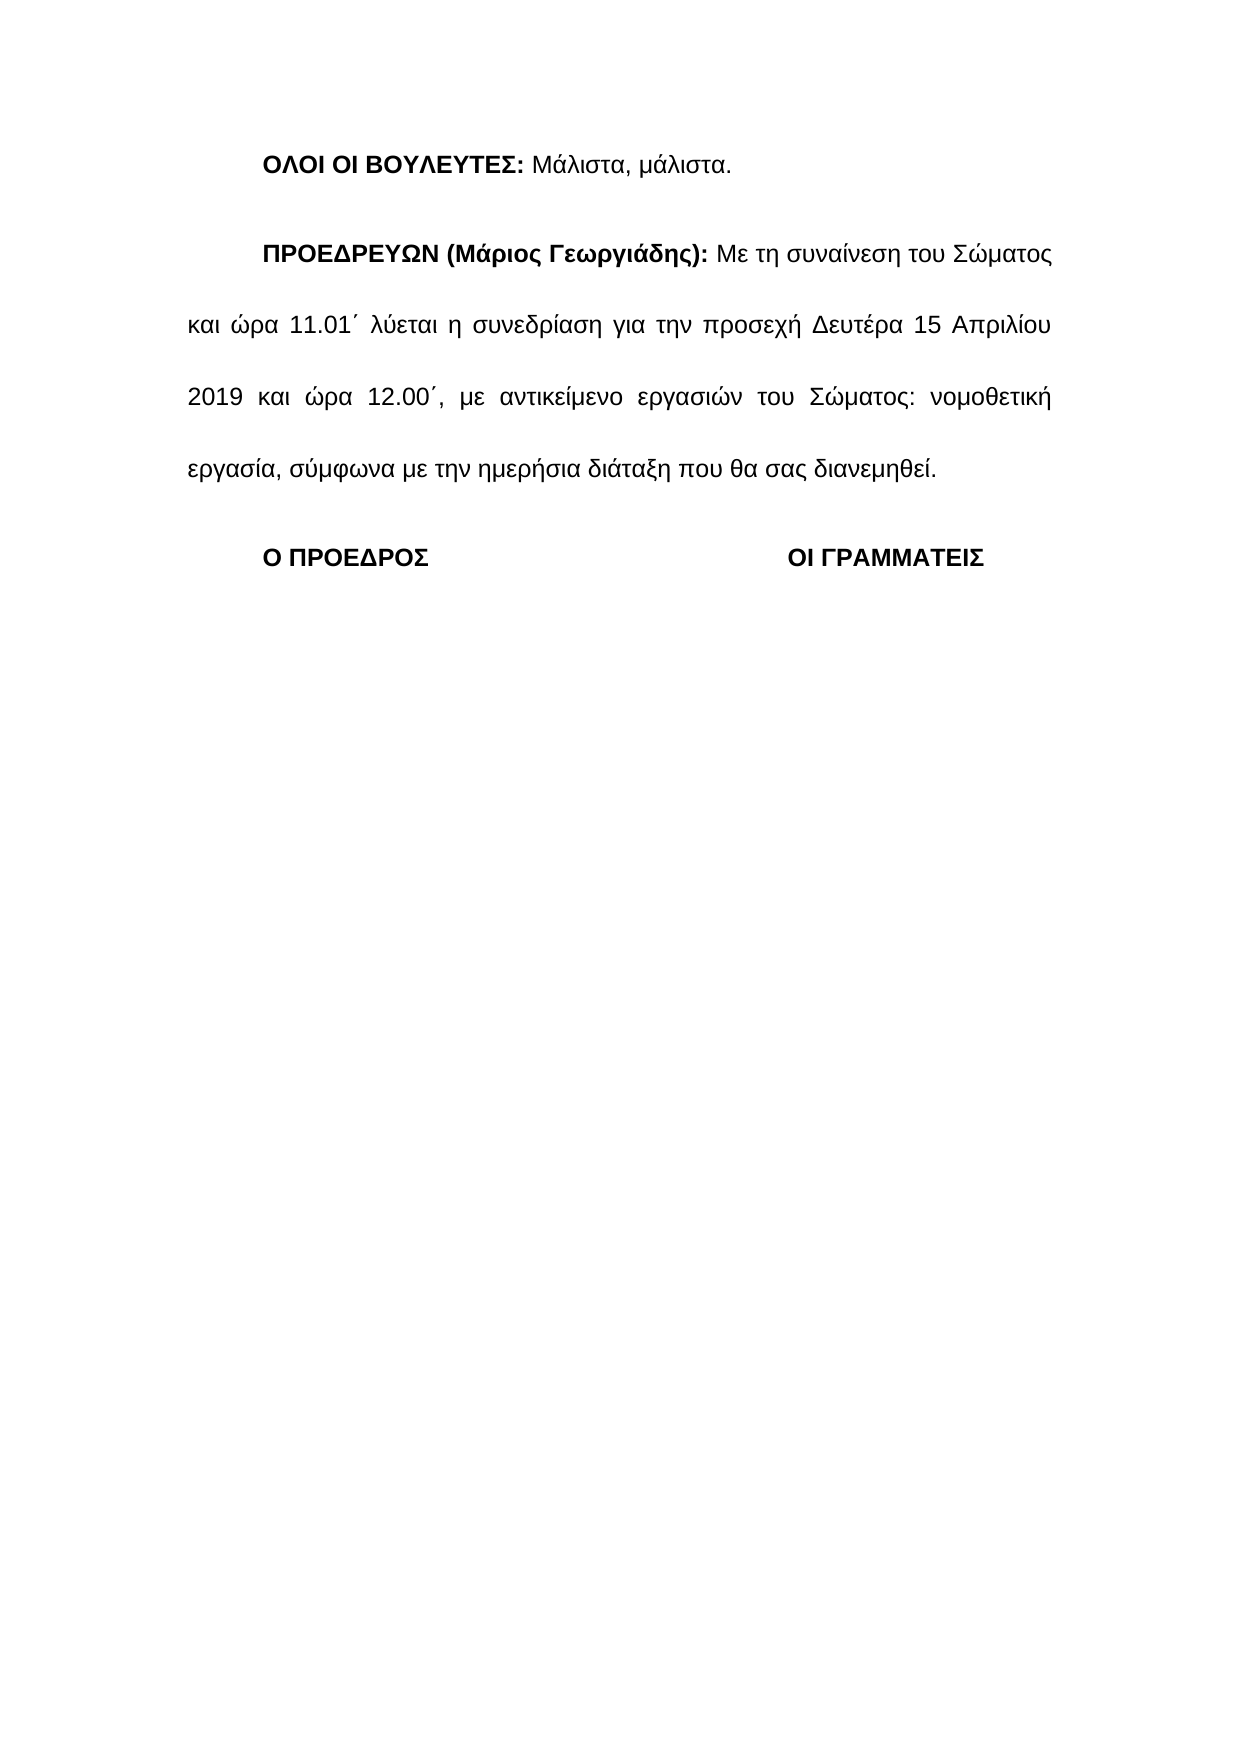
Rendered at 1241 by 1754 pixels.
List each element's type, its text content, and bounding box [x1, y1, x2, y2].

text Ο ΠΡΟΕΔΡΟΣ ΟΙ ΓΡΑΜΜΑΤΕΙΣ [187, 543, 1053, 571]
text ΟΛΟΙ ΟΙ ΒΟΥΛΕΥΤΕΣ: Μάλιστα, μάλιστα. [187, 150, 1053, 179]
text ΠΡΟΕΔΡΕΥΩΝ (Μάριος Γεωργιάδης): Με τη συναίνεση του Σώματος και ώρα 11.01΄ λύεται η συνεδρίαση για την προσεχή Δευτέρα 15 Απριλίου 2019 και ώρα 12.00΄, με αντικείμενο εργασιών του Σώματος: νομοθετική εργασία, σύμφωνα με την ημερήσια διάταξη που θα σας διανεμηθεί. [187, 238, 1053, 483]
